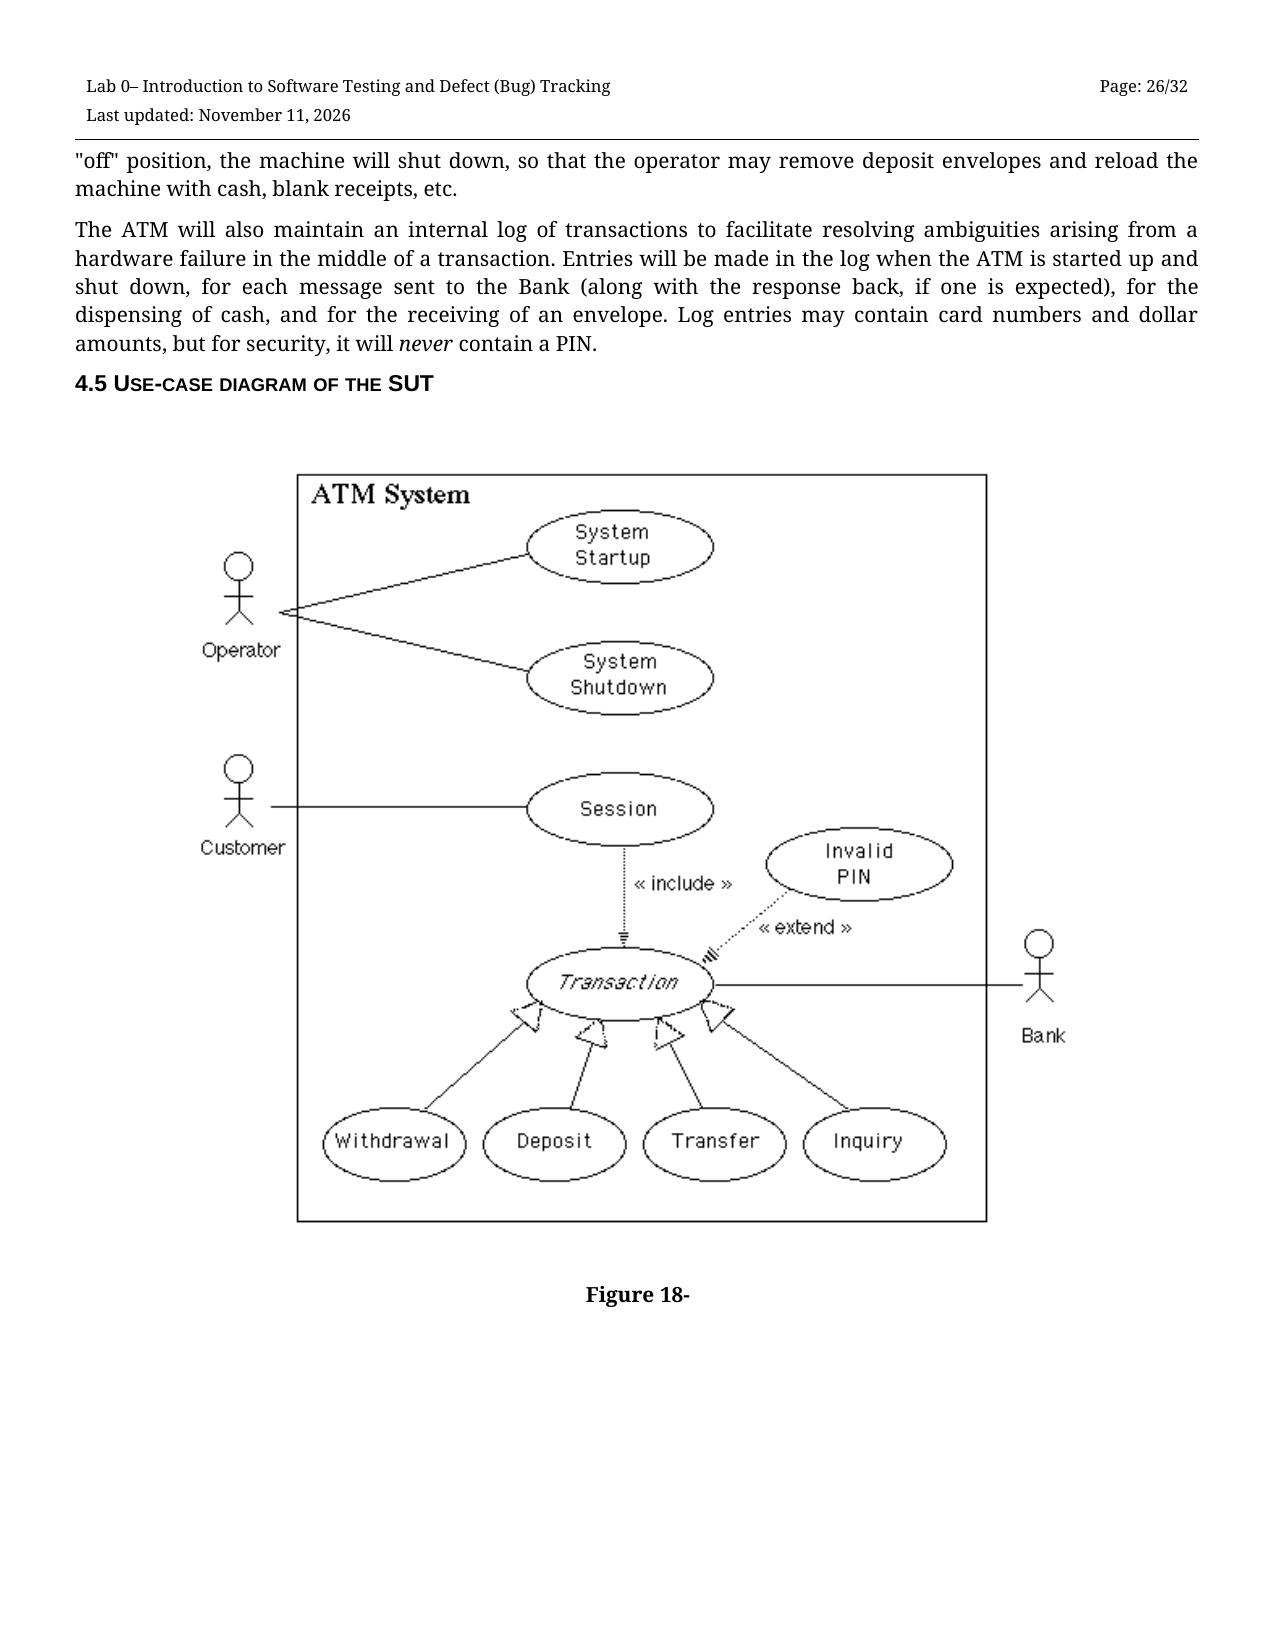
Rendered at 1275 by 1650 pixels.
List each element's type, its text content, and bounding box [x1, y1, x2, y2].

picture [192, 408, 1083, 1268]
text Figure 18- [75, 1280, 1200, 1308]
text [75, 146, 1200, 203]
text The ATM will also maintain an internal log of transactions to facilitate resolving ambiguities arising from a hardware failure in the middle of a transaction. Entries will be made in the log when the ATM is started up and shut down, for each message sent to the Bank (along with the response back, if one is expected), for the dispensing of cash, and for the receiving of an envelope. Log entries may contain card numbers and dollar amounts, but for security, it will never contain a PIN. [75, 215, 1200, 357]
subtitle Use-case diagram of the SUT [75, 370, 1200, 396]
